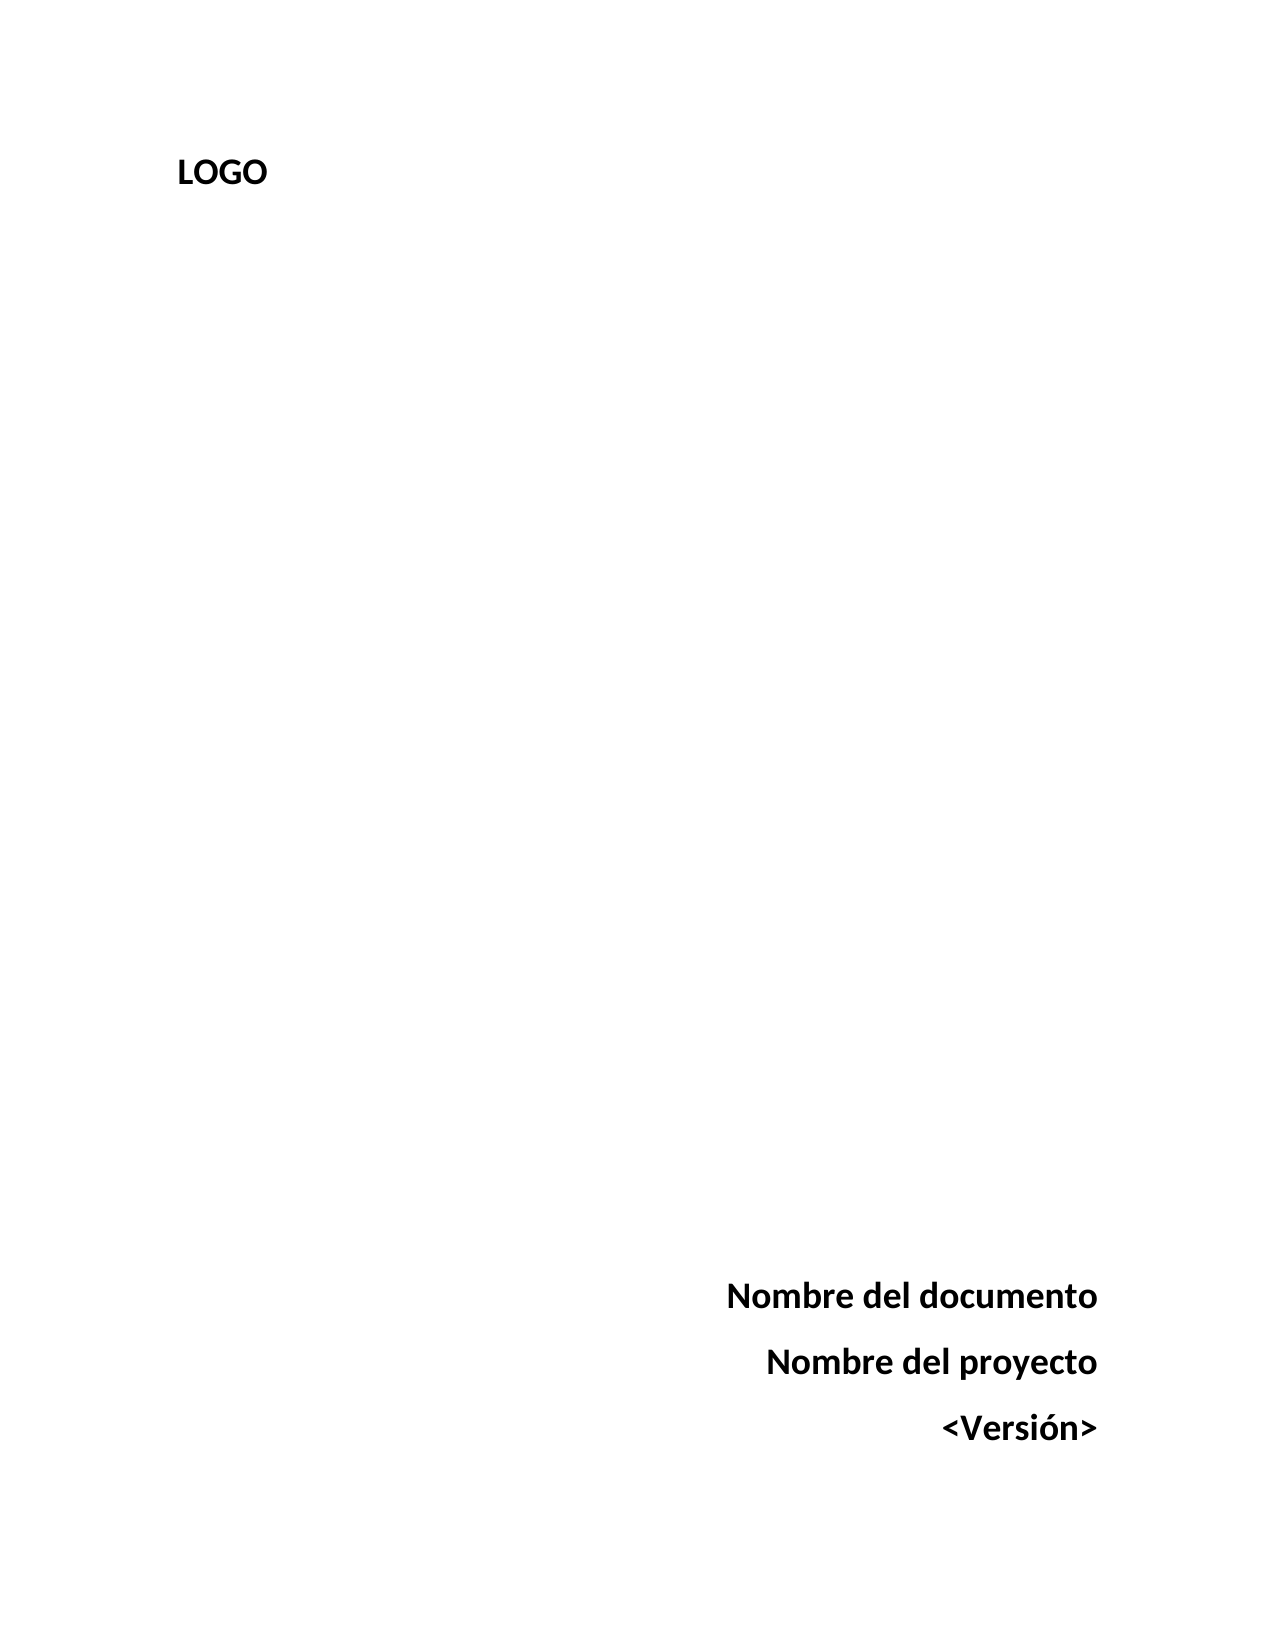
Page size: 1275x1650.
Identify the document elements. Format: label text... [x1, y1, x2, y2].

text Nombre del proyecto [177, 1338, 1098, 1384]
text Nombre del documento [177, 1272, 1098, 1318]
text <Versión> [177, 1404, 1098, 1450]
text LOGO [177, 148, 1098, 193]
